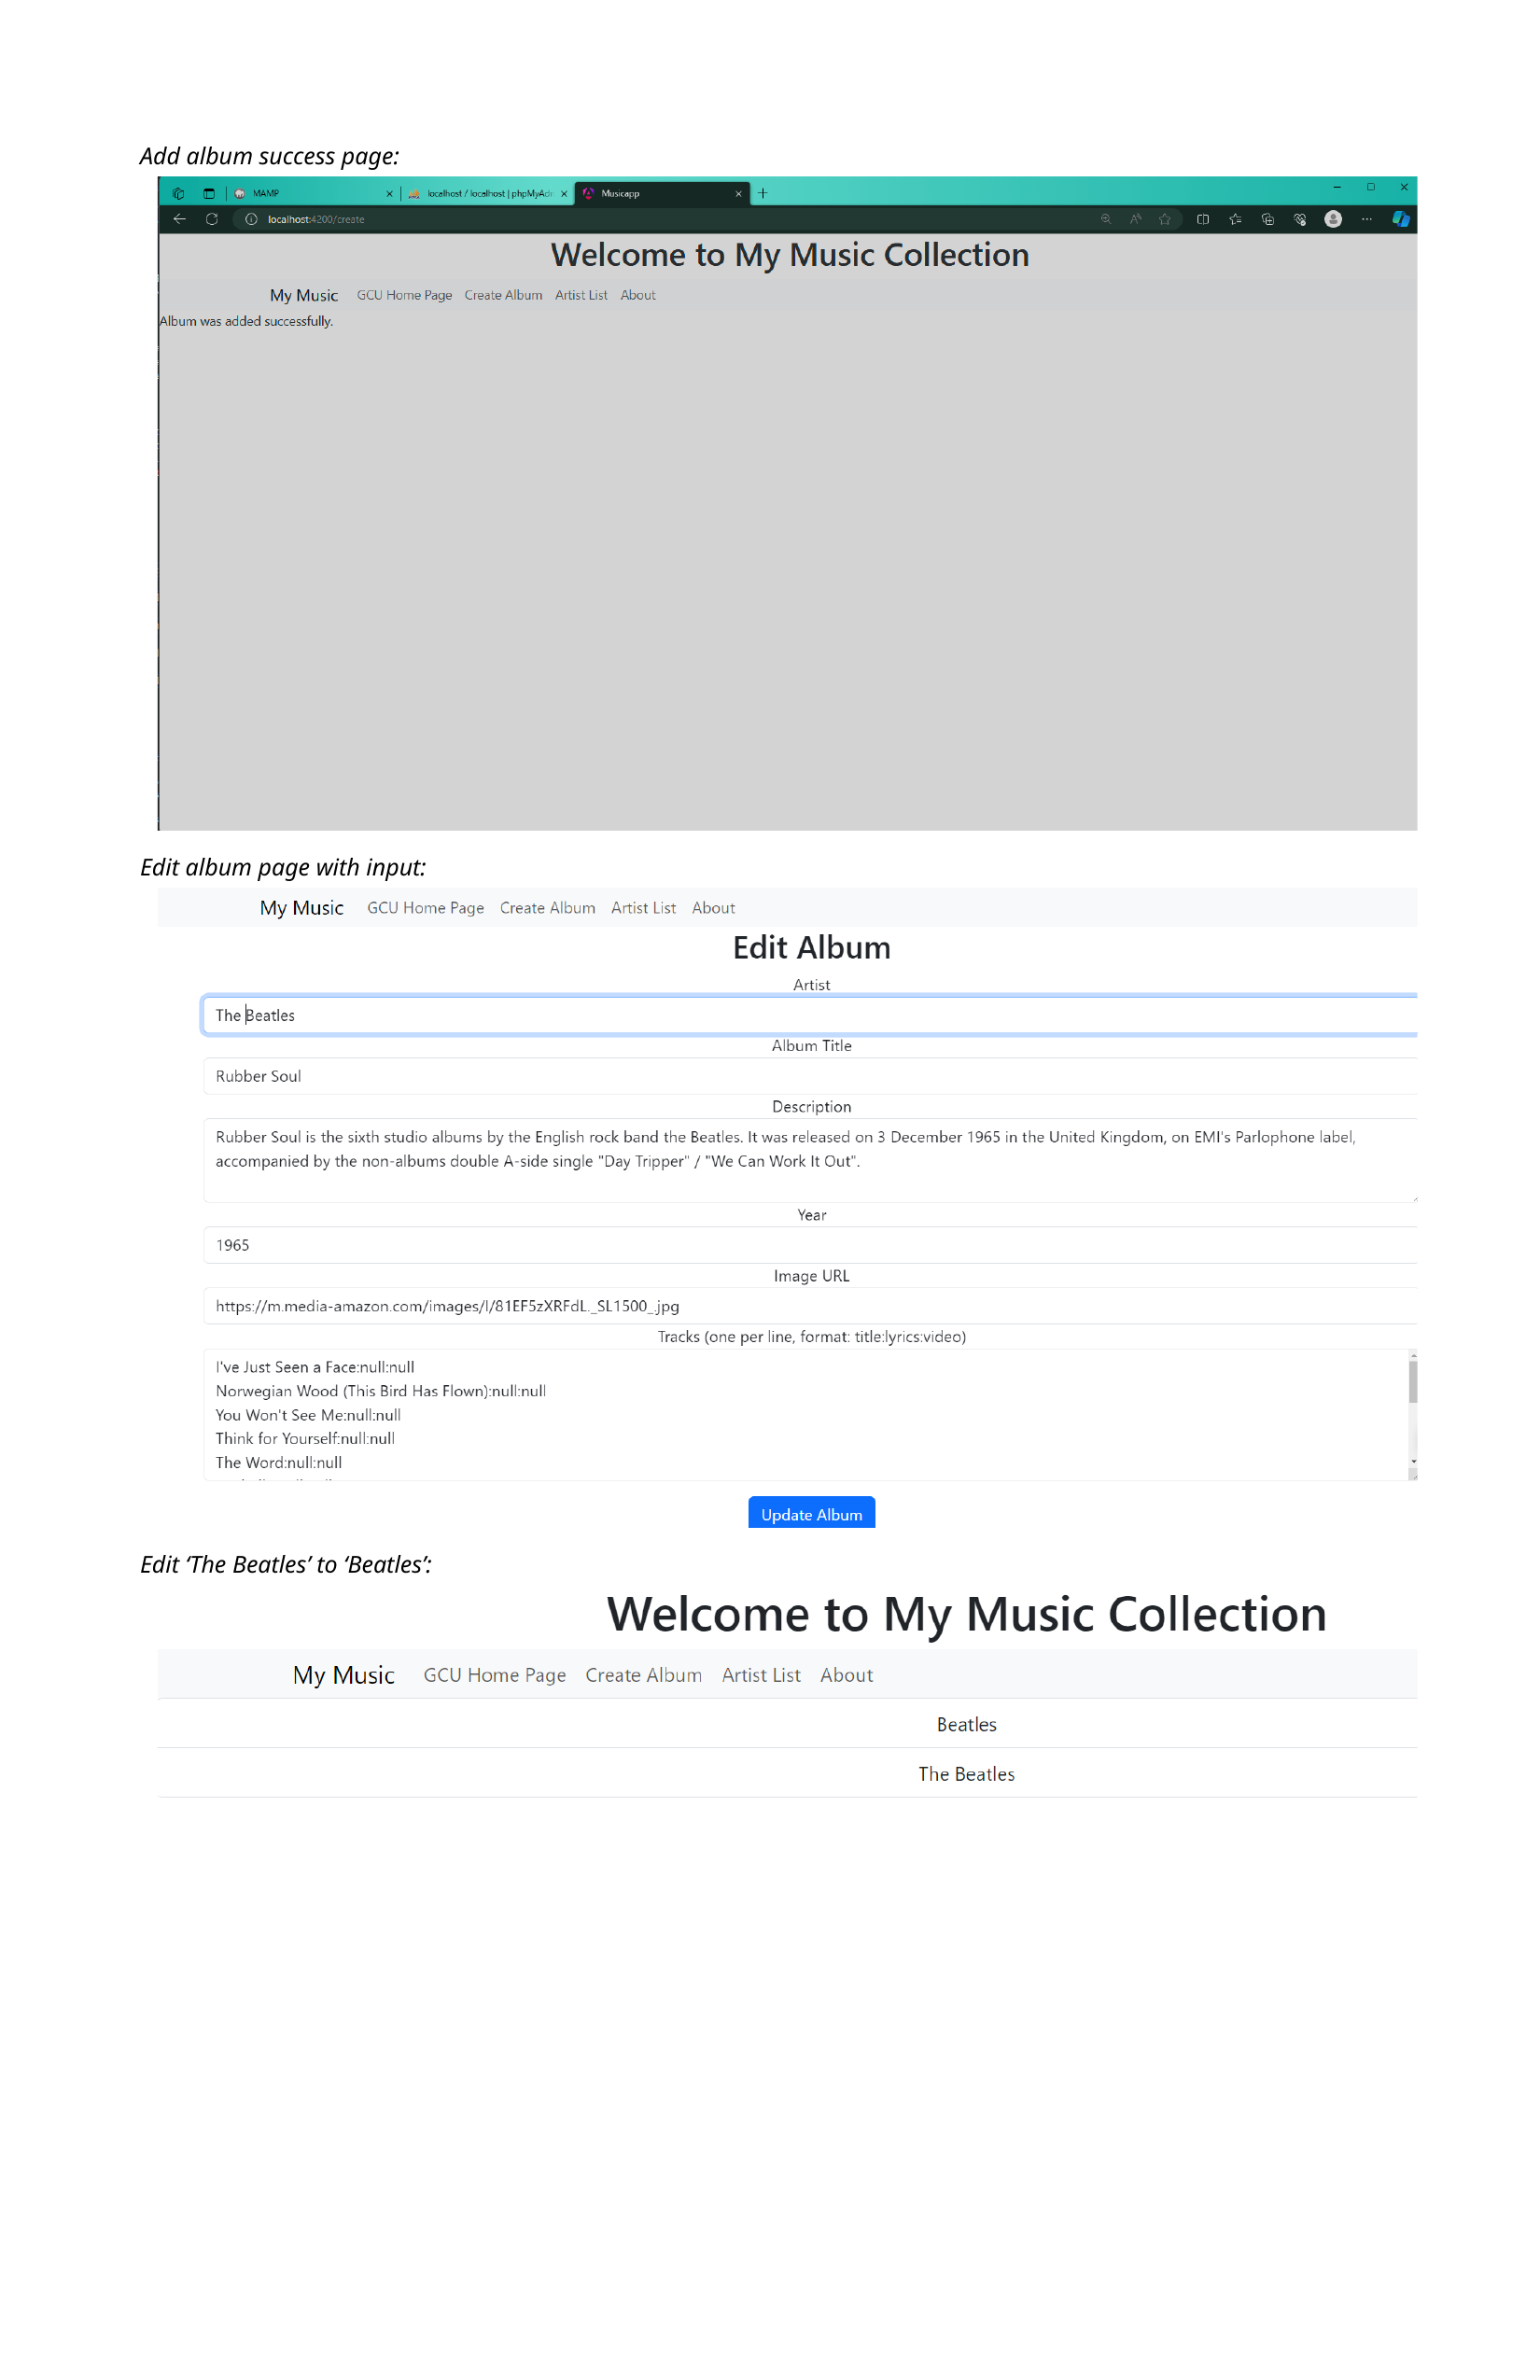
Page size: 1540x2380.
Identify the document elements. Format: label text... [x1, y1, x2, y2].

text Edit ‘The Beatles’ to ‘Beatles’: [140, 1548, 1400, 1907]
text Edit album page with input: [140, 851, 1400, 1528]
text Add album success page: [140, 140, 1400, 830]
